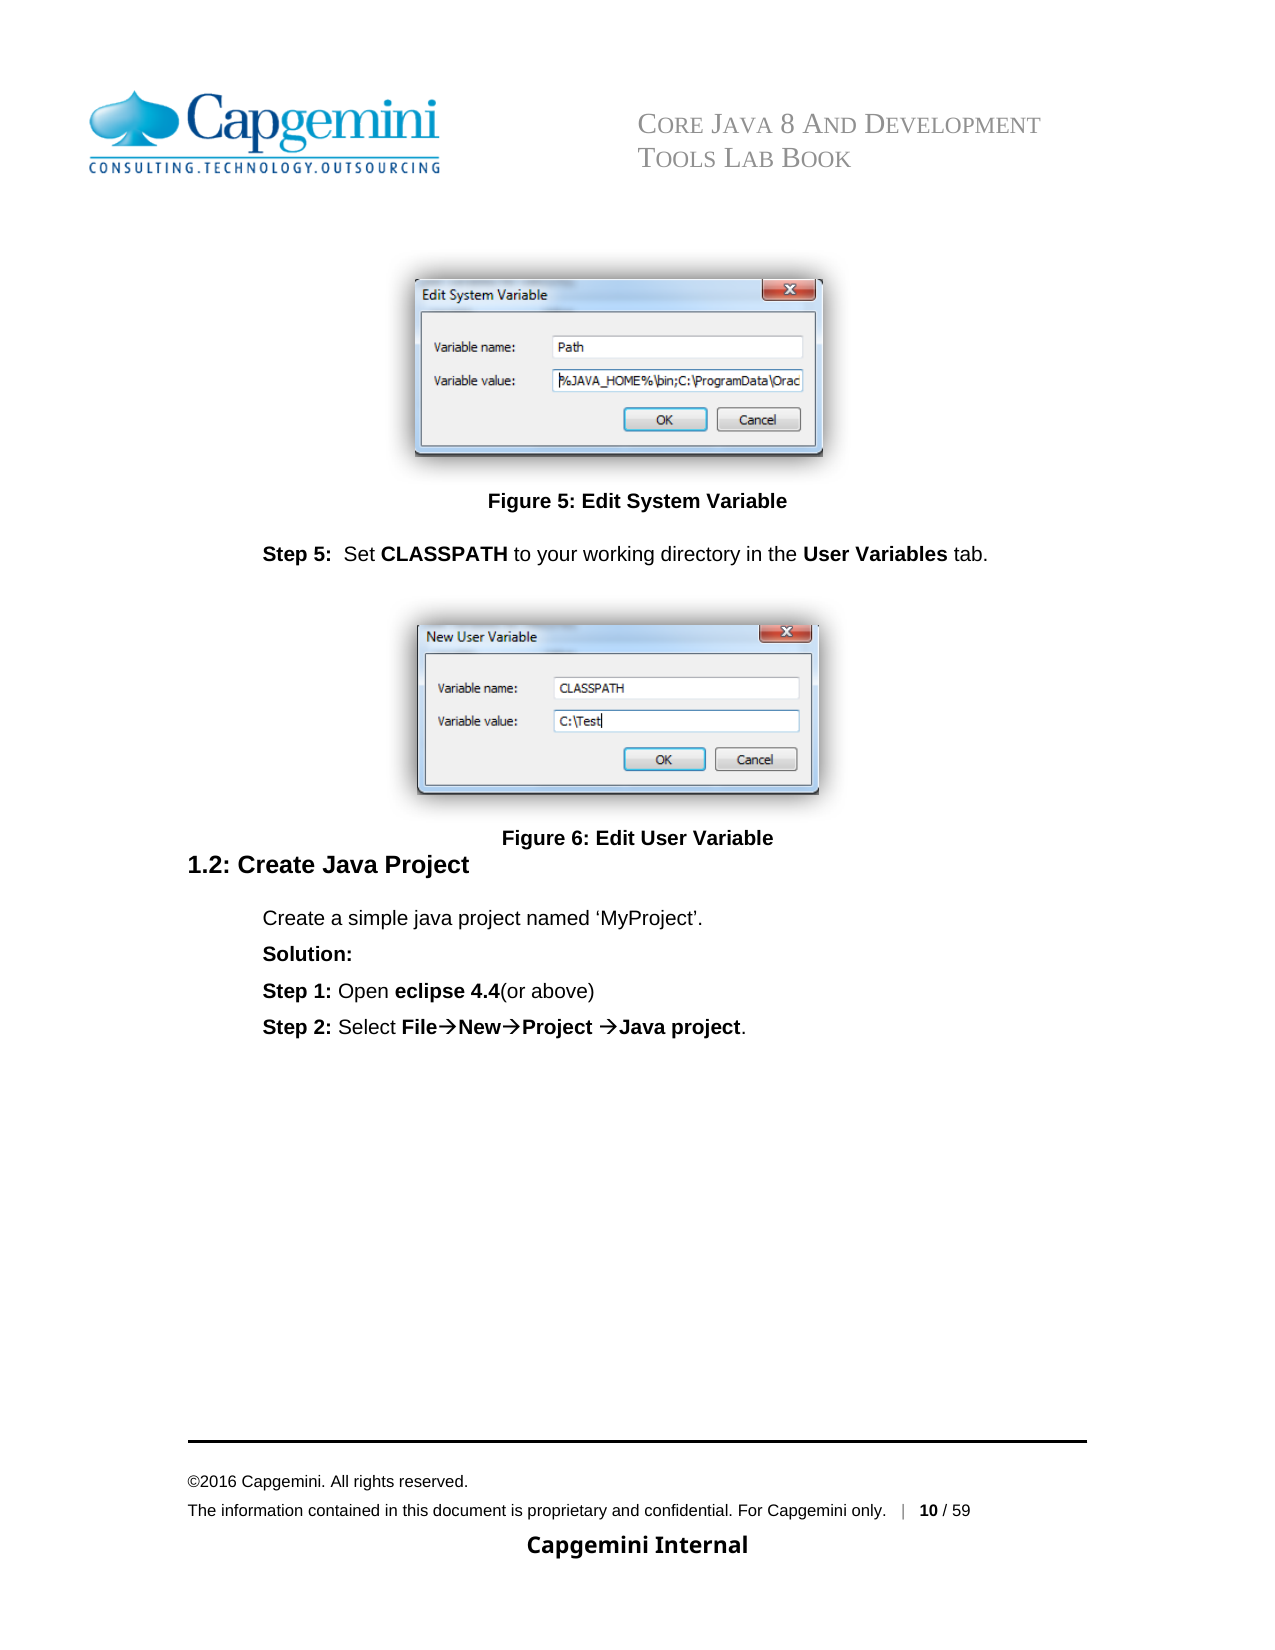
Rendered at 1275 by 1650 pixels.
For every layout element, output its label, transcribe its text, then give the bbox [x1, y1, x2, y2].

text Figure 5: Edit System Variable [187, 489, 1087, 513]
picture [87, 89, 443, 177]
picture [417, 625, 819, 795]
picture [415, 279, 823, 457]
text Step 1: Open eclipse 4.4(or above) [262, 978, 1087, 1002]
text Step 2: Select FileNewProject Java project. [187, 1015, 1087, 1039]
text Step 5: Set CLASSPATH to your working directory in the User Variables tab. [187, 542, 1050, 566]
text Figure 6: Edit User Variable [187, 826, 1087, 850]
subtitle Solution: [262, 942, 1087, 966]
subtitle 1.2: Create Java Project [187, 850, 1050, 879]
subtitle Create a simple java project named ‘MyProject’. [262, 906, 1087, 929]
